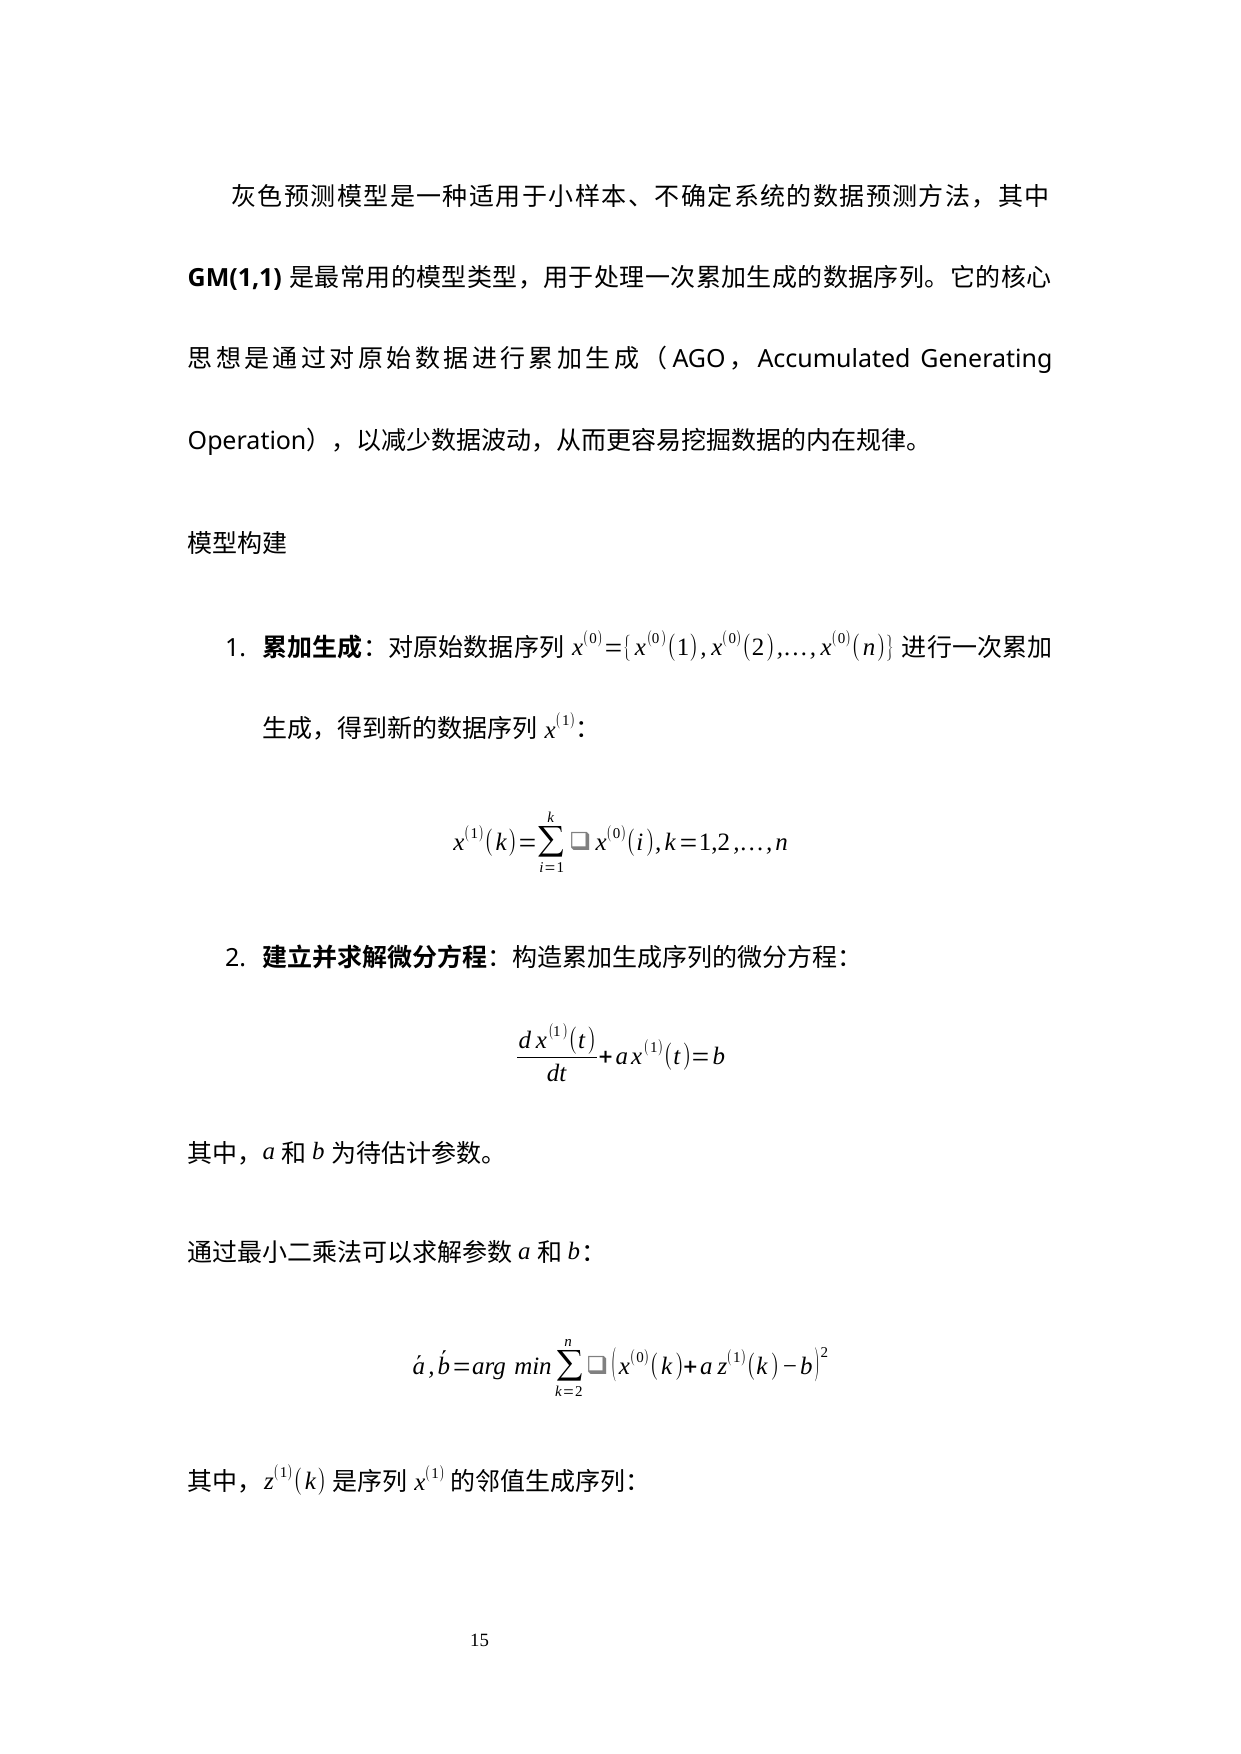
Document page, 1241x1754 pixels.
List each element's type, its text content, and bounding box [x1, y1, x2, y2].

text 其中， 是序列 的邻值生成序列： [187, 1447, 1053, 1512]
list 建立并求解微分方程：构造累加生成序列的微分方程： [225, 923, 1053, 988]
text 通过最小二乘法可以求解参数 和 ： [187, 1218, 1053, 1283]
text 灰色预测模型是一种适用于小样本、不确定系统的数据预测方法，其中 GM(1,1) 是最常用的模型类型，用于处理一次累加生成的数据序列。它的核心思想是通过对原始数据进行累加生成（AGO，Accumulated Generating Operation），以减少数据波动，从而更容易挖掘数据的内在规律。 [187, 162, 1053, 471]
subtitle 模型构建 [187, 509, 1053, 574]
text 其中， 和 为待估计参数。 [187, 1119, 1053, 1184]
list 累加生成：对原始数据序列 进行一次累加生成，得到新的数据序列 ： [225, 613, 1053, 759]
